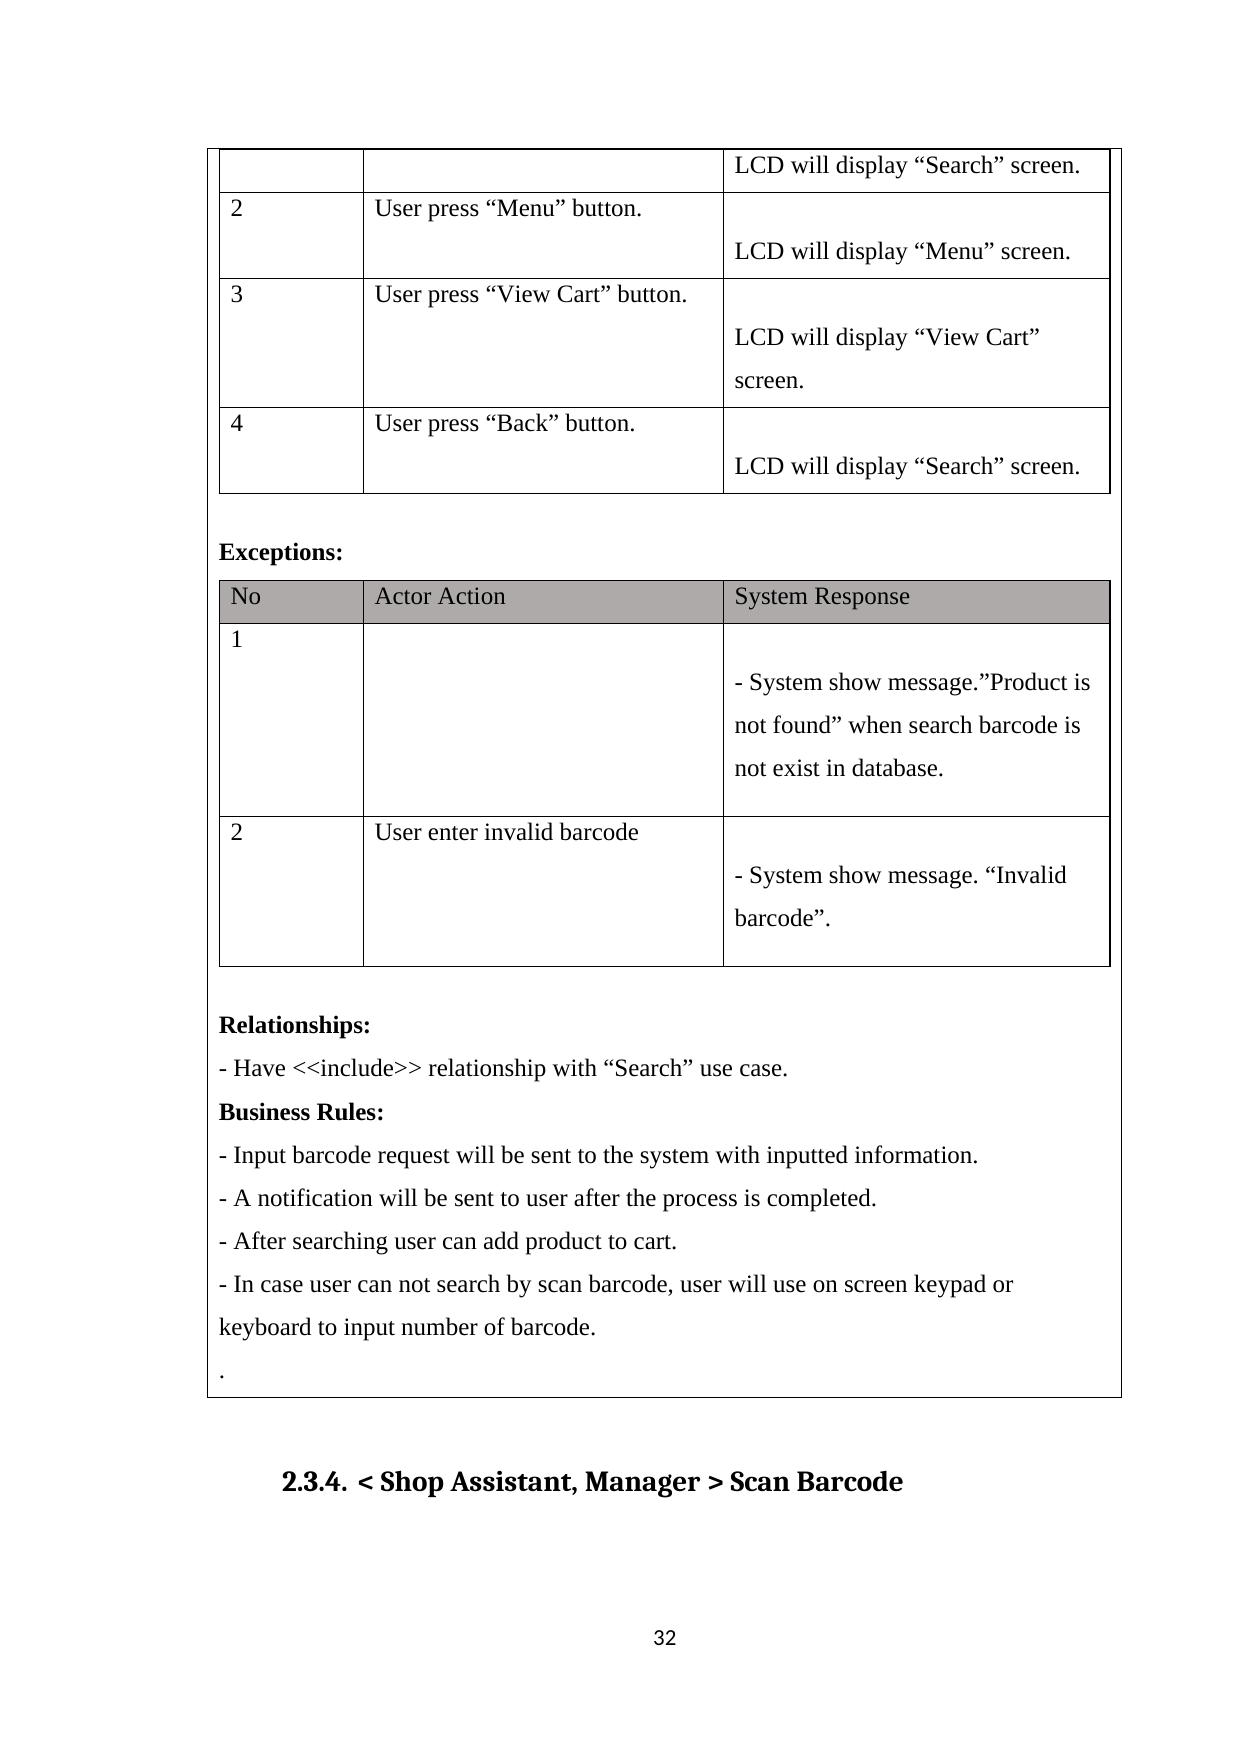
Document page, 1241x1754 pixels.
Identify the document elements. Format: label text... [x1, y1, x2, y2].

subtitle < Shop Assistant, Manager > Scan Barcode [282, 1465, 1122, 1499]
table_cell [208, 149, 1121, 1397]
